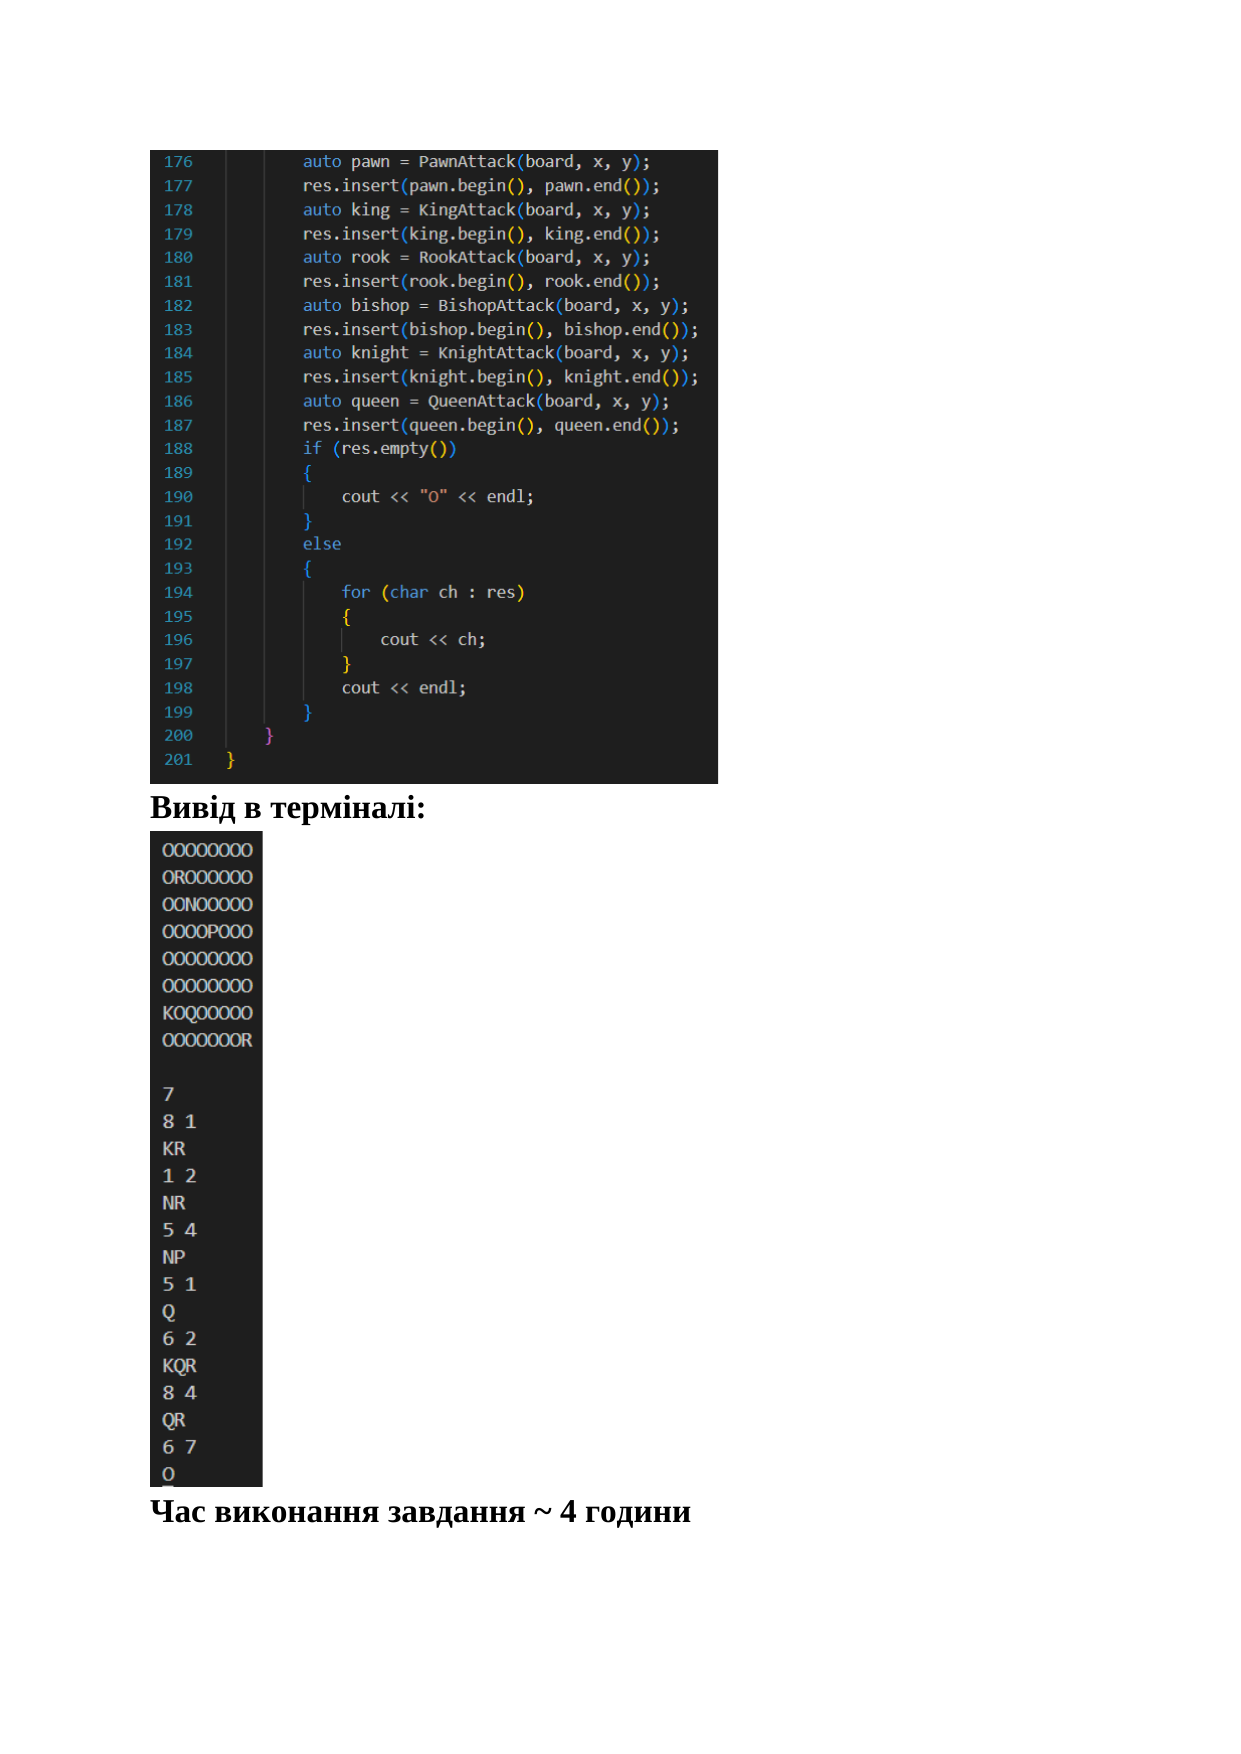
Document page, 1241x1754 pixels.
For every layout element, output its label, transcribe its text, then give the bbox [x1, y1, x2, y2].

picture [150, 831, 263, 1487]
text Вивід в терміналі: [150, 787, 1090, 826]
text Час виконання завдання ~ 4 години [150, 1491, 1090, 1529]
picture [150, 150, 719, 784]
